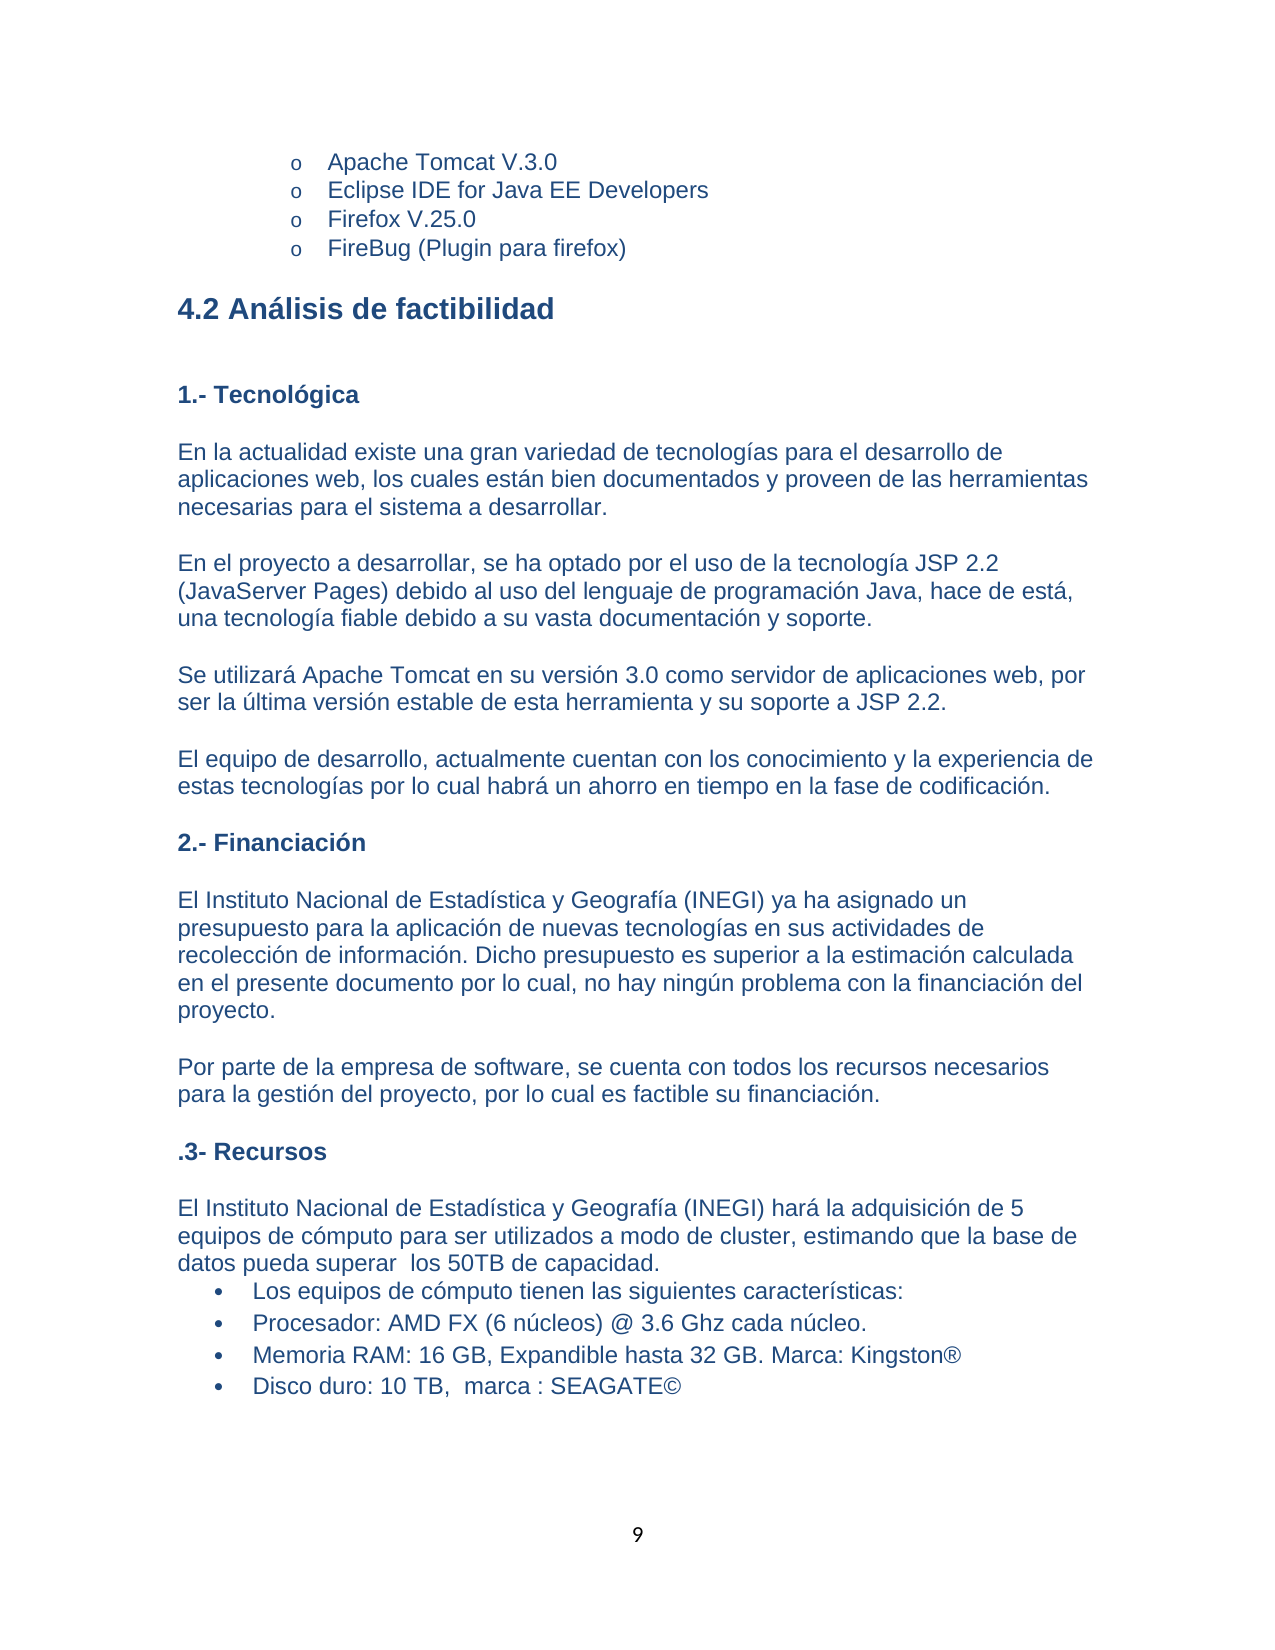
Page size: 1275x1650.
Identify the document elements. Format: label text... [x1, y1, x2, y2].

text En la actualidad existe una gran variedad de tecnologías para el desarrollo de aplicaciones web, los cuales están bien documentados y proveen de las herramientas necesarias para el sistema a desarrollar. [177, 437, 1098, 520]
text 1.- Tecnológica [177, 380, 1098, 409]
text El equipo de desarrollo, actualmente cuentan con los conocimiento y la experiencia de estas tecnologías por lo cual habrá un ahorro en tiempo en la fase de codificación. [177, 744, 1098, 800]
text El Instituto Nacional de Estadística y Geografía (INEGI) hará la adquisición de 5 equipos de cómputo para ser utilizados a modo de cluster, estimando que la base de datos pueda superar los 50TB de capacidad. [177, 1194, 1098, 1277]
list Apache Tomcat V.3.0 [290, 148, 1098, 176]
text 2.- Financiación [177, 828, 1098, 857]
text El Instituto Nacional de Estadística y Geografía (INEGI) ya ha asignado un presupuesto para la aplicación de nuevas tecnologías en sus actividades de recolección de información. Dicho presupuesto es superior a la estimación calculada en el presente documento por lo cual, no hay ningún problema con la financiación del proyecto. [177, 886, 1098, 1024]
list Procesador: AMD FX (6 núcleos) @ 3.6 Ghz cada núcleo. [215, 1309, 1098, 1336]
list FireBug (Plugin para firefox) [290, 234, 1098, 263]
list Memoria RAM: 16 GB, Expandible hasta 32 GB. Marca: Kingston® [215, 1341, 1098, 1368]
list Disco duro: 10 TB, marca : SEAGATE© [215, 1372, 1098, 1400]
text En el proyecto a desarrollar, se ha optado por el uso de la tecnología JSP 2.2 (JavaServer Pages) debido al uso del lenguaje de programación Java, hace de está, una tecnología fiable debido a su vasta documentación y soporte. [177, 549, 1098, 632]
list Firefox V.25.0 [290, 205, 1098, 234]
text 4.2 Análisis de factibilidad [177, 263, 1098, 326]
text .3- Recursos [177, 1137, 1098, 1165]
list Eclipse IDE for Java EE Developers [290, 176, 1098, 205]
text Por parte de la empresa de software, se cuenta con todos los recursos necesarios para la gestión del proyecto, por lo cual es factible su financiación. [177, 1053, 1098, 1108]
list Los equipos de cómputo tienen las siguientes características: [215, 1277, 1098, 1304]
text Se utilizará Apache Tomcat en su versión 3.0 como servidor de aplicaciones web, por ser la última versión estable de esta herramienta y su soporte a JSP 2.2. [177, 661, 1098, 716]
